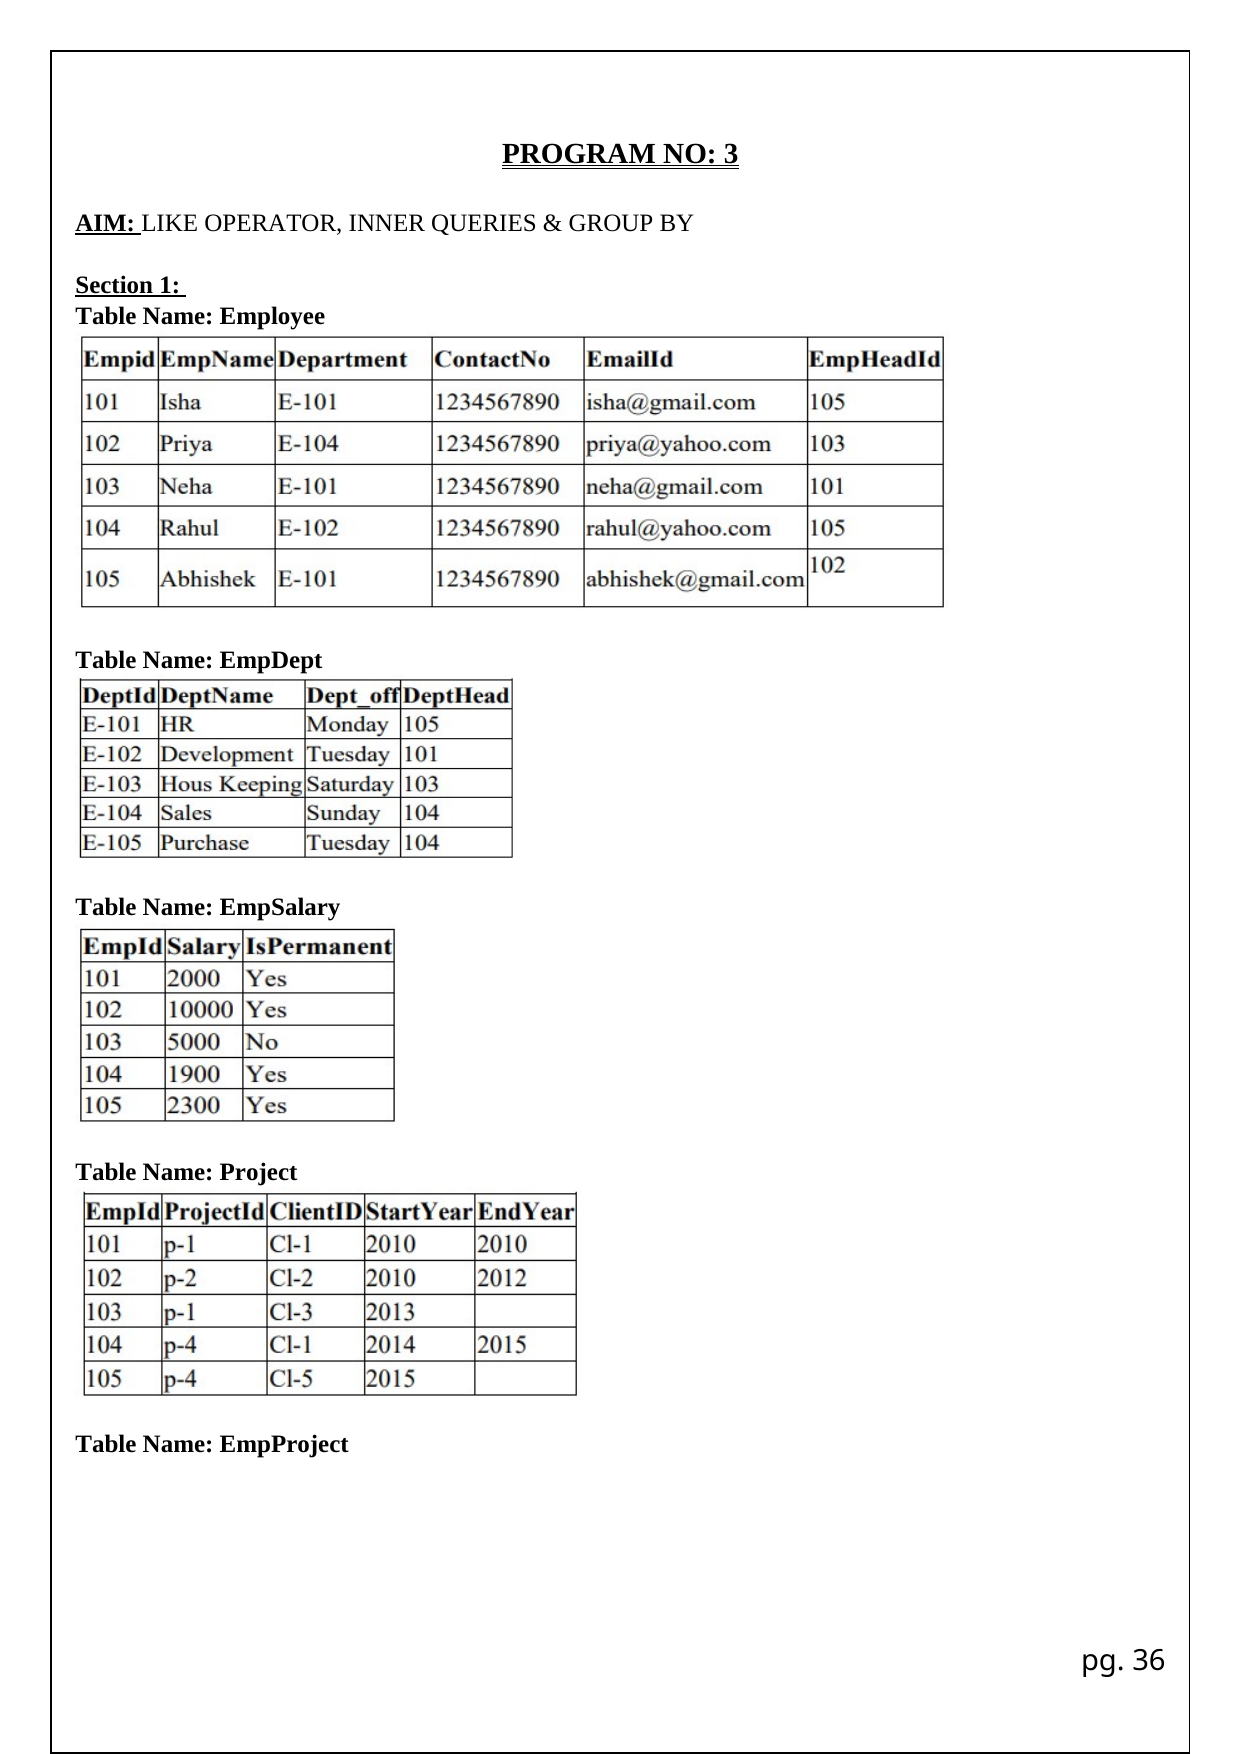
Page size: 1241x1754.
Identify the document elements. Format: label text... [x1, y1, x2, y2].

picture [75, 1187, 582, 1397]
picture [75, 332, 949, 612]
text Table Name: EmpSalary [75, 892, 1165, 921]
text Table Name: EmpDept [75, 645, 1165, 673]
picture [75, 675, 513, 860]
text PROGRAM NO: 3 [75, 136, 1165, 169]
picture [75, 923, 399, 1124]
text Table Name: EmpProject [75, 1429, 1165, 1458]
text Section 1: [75, 270, 1165, 299]
text Table Name: Employee [75, 301, 1165, 330]
text AIM: LIKE OPERATOR, INNER QUERIES & GROUP BY [75, 208, 1165, 237]
text Table Name: Project [75, 1157, 1165, 1185]
